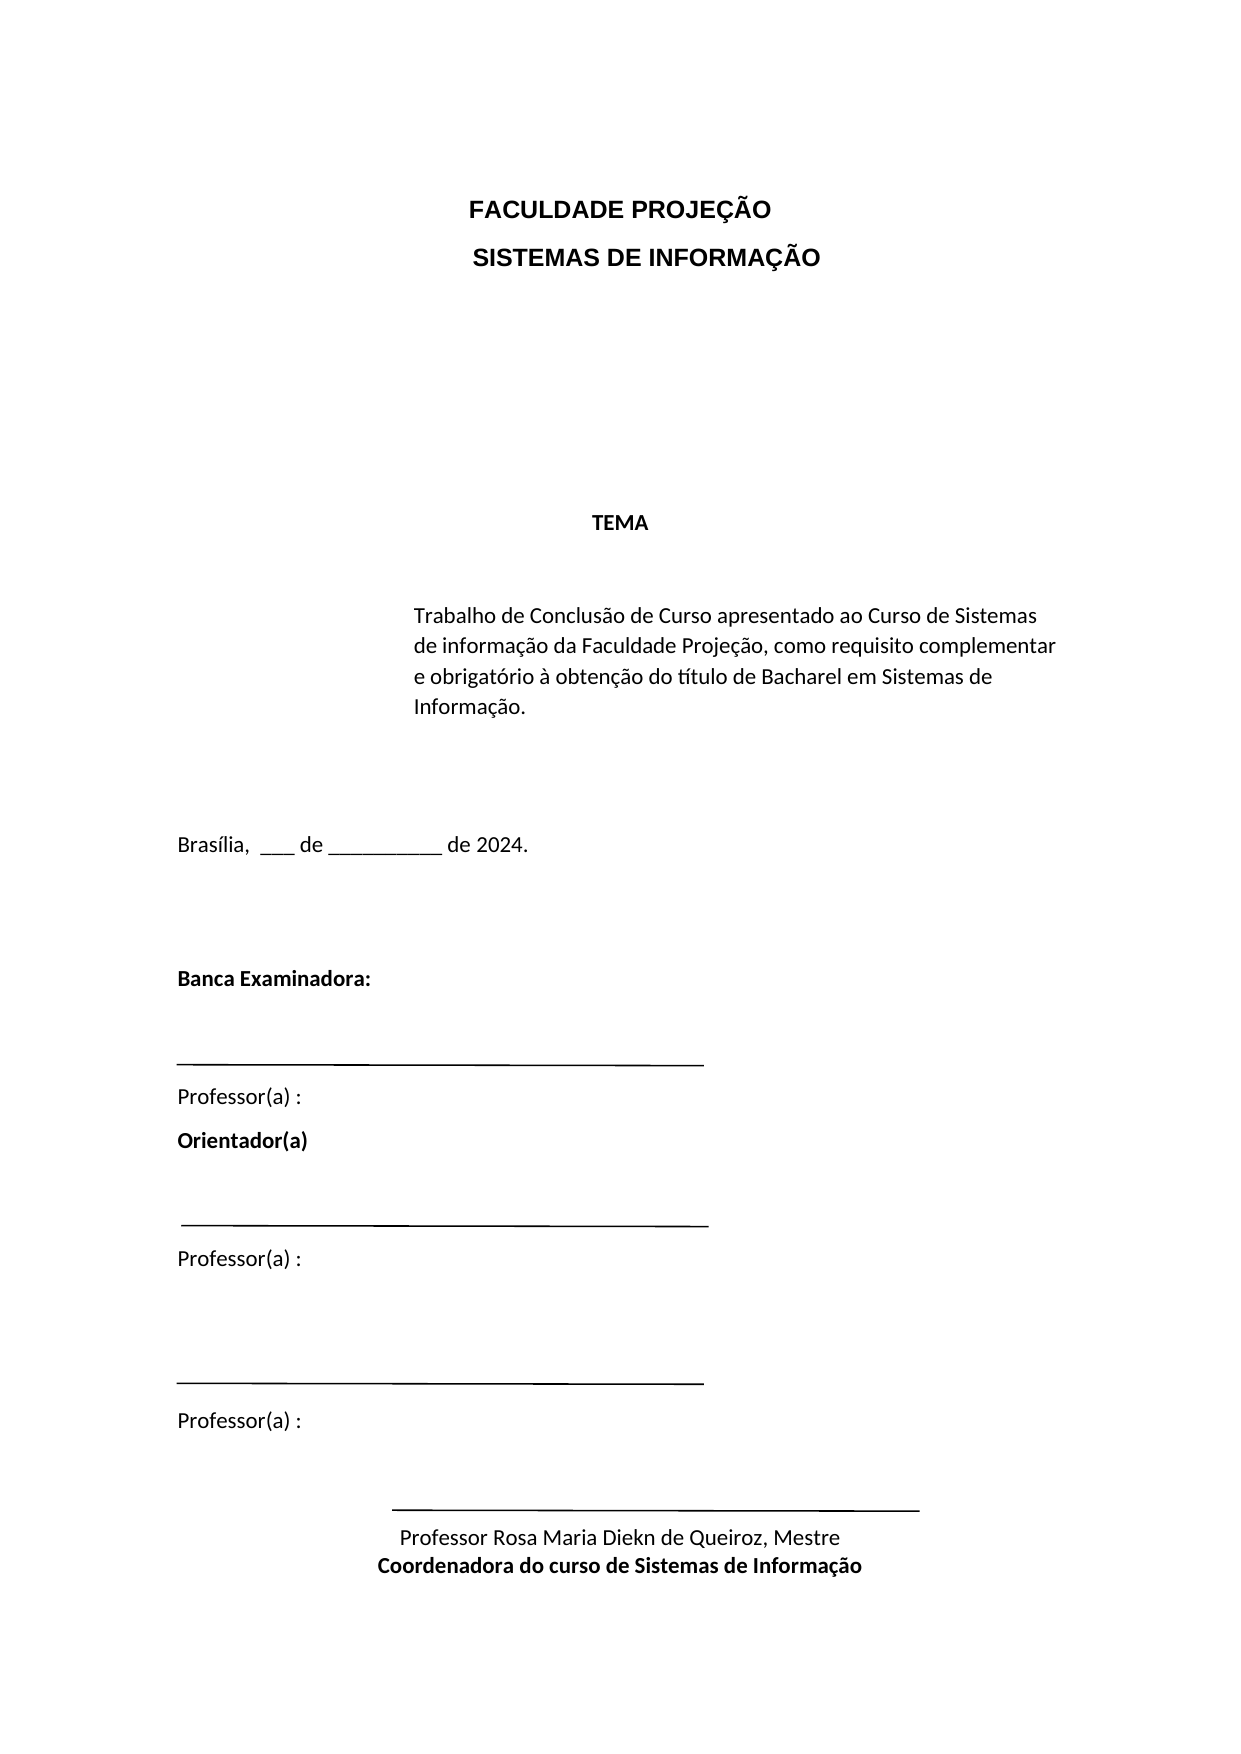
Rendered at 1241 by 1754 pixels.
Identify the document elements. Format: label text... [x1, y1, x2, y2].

text TEMA [177, 508, 1063, 536]
text Orientador(a) [177, 1127, 1063, 1154]
text Brasília, ___ de __________ de 2024. [177, 830, 1063, 858]
text FACULDADE PROJEÇÃO [177, 195, 1063, 224]
text Banca Examinadora: [177, 964, 1063, 992]
text Professor(a) : [177, 1216, 1063, 1272]
text Professor Rosa Maria Diekn de Queiroz, Mestre [177, 1523, 1063, 1551]
text Professor(a) : [177, 1378, 1063, 1434]
text Trabalho de Conclusão de Curso apresentado ao Curso de Sistemas de informação da Faculdade Projeção, como requisito complementar e obrigatório à obtenção do título de Bacharel em Sistemas de Informação. [413, 601, 1063, 720]
text Professor(a) : [177, 1054, 1063, 1110]
text Coordenadora do curso de Sistemas de Informação [177, 1551, 1063, 1579]
text SISTEMAS DE INFORMAÇÃO [457, 243, 1063, 272]
